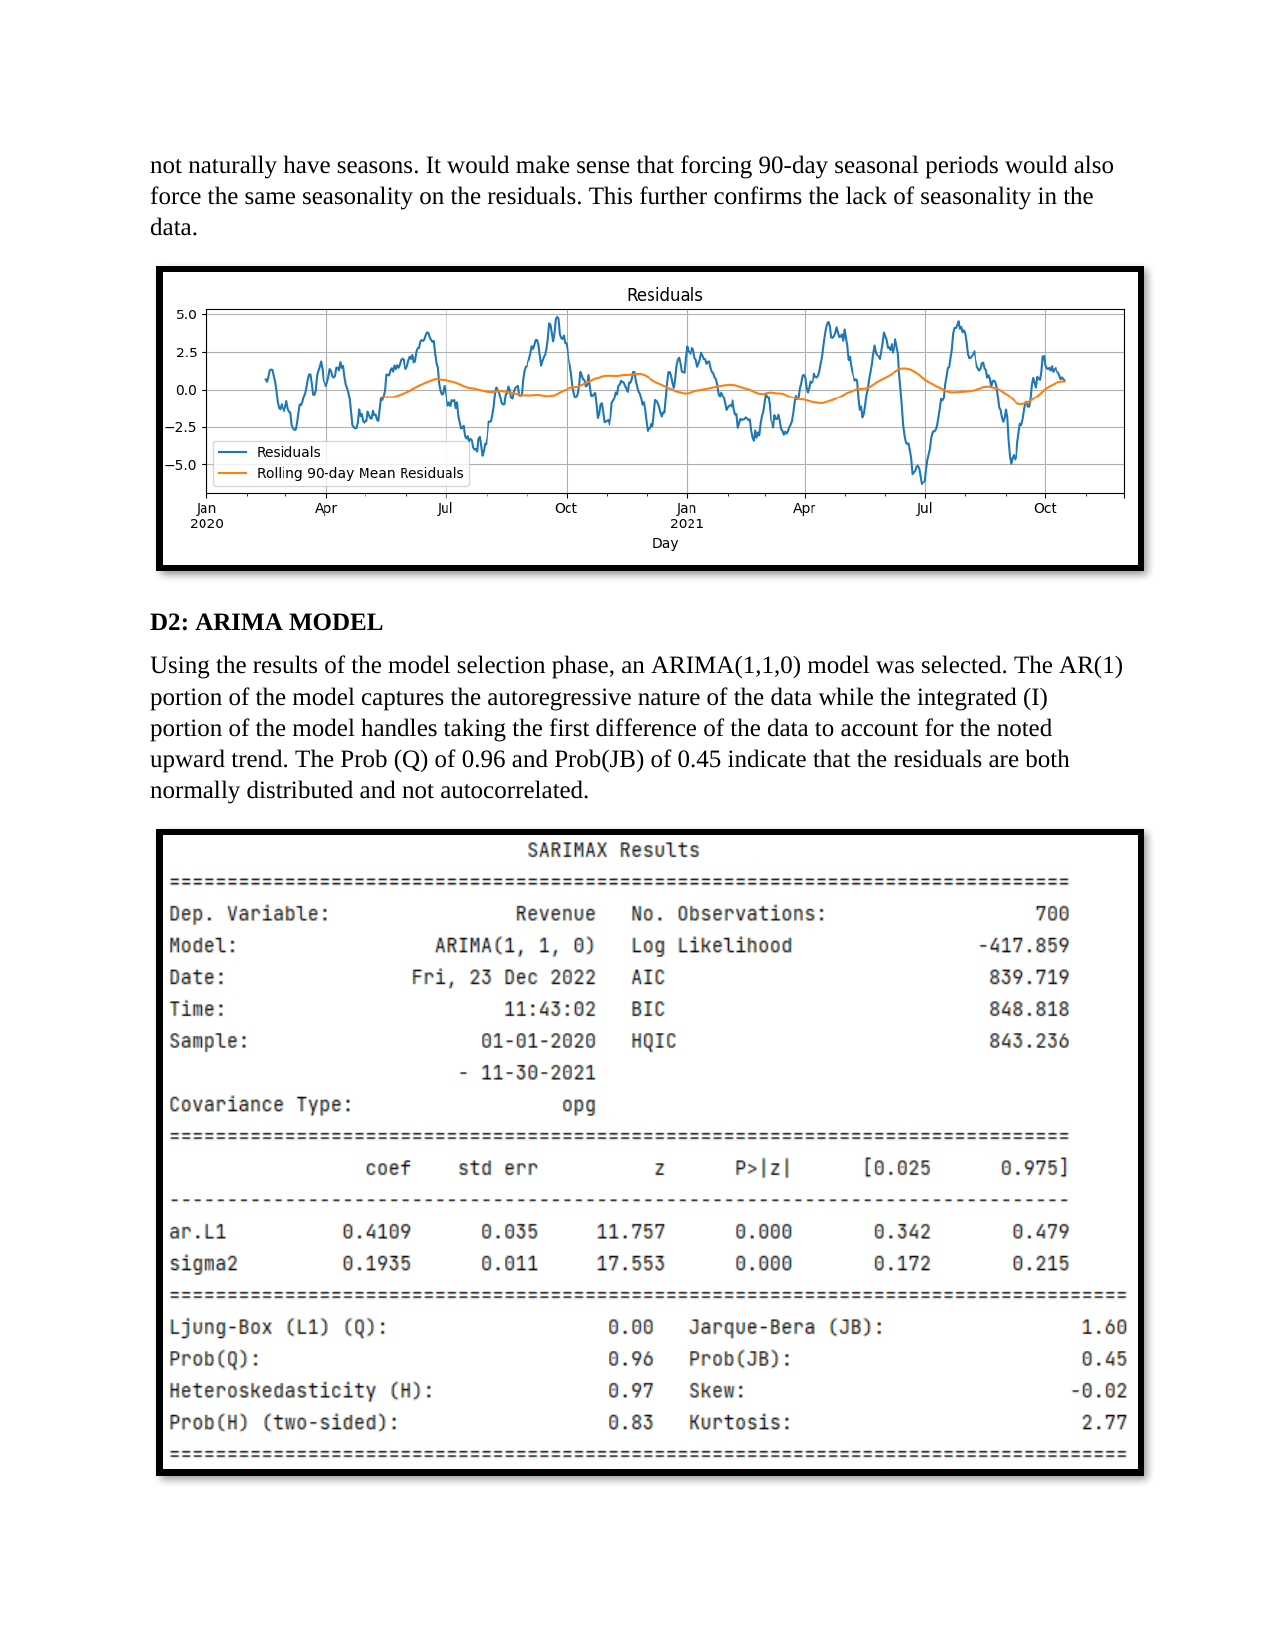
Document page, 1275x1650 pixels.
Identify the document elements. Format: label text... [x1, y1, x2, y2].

picture [163, 272, 1138, 565]
text Using the results of the model selection phase, an ARIMA(1,1,0) model was selected. The AR(1) portion of the model captures the autoregressive nature of the data while the integrated (I) portion of the model handles taking the first difference of the data to account for the noted upward trend. The Prob (Q) of 0.96 and Prob(JB) of 0.45 indicate that the residuals are both normally distributed and not autocorrelated. [150, 651, 1125, 803]
subtitle D2: ARIMA MODEL [150, 607, 1125, 636]
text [150, 150, 1125, 241]
picture [163, 835, 1138, 1469]
